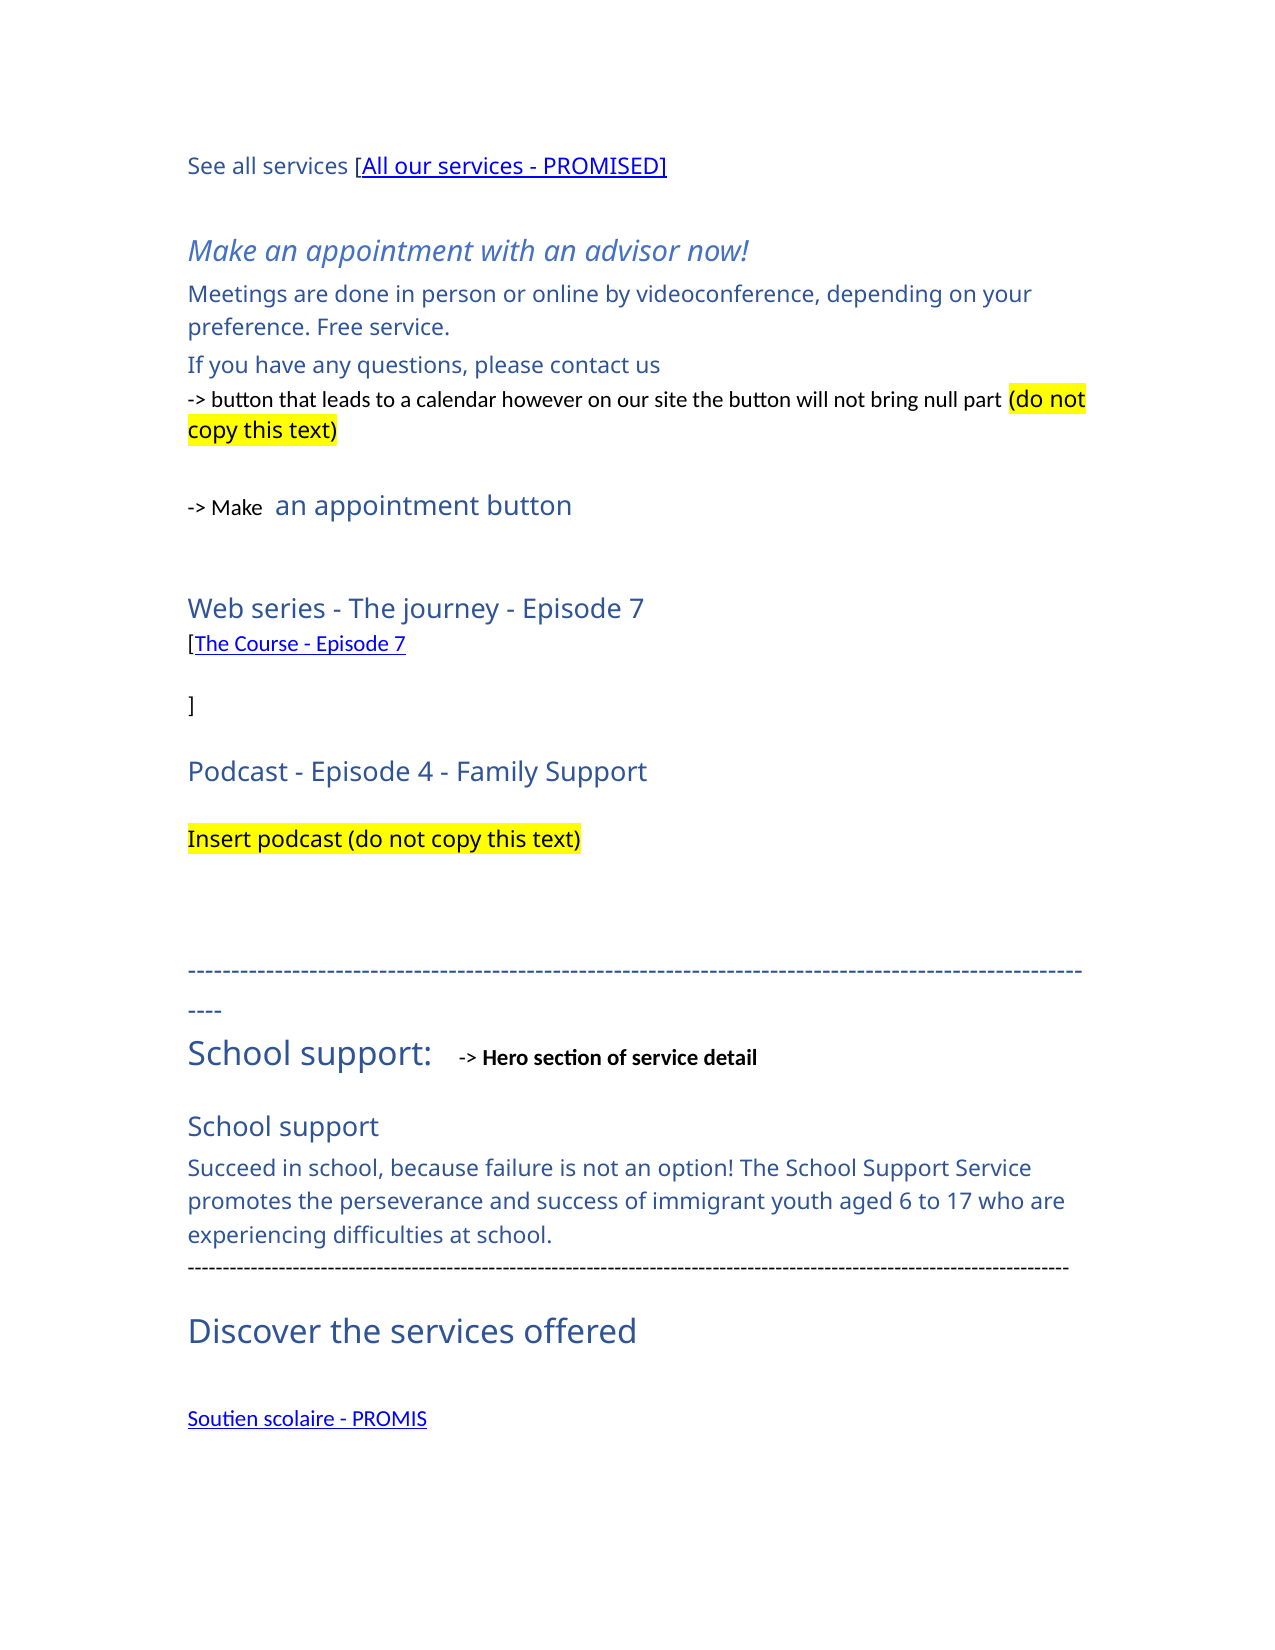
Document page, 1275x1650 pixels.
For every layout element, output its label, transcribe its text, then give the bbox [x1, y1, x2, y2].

subtitle ----------------------------------------------------------------------------------------------------------- [187, 950, 1087, 1027]
text -> Make an appointment button [187, 486, 1087, 523]
text ] [187, 691, 1087, 719]
subtitle Make an appointment with an advisor now! [187, 231, 1087, 270]
subtitle Meetings are done in person or online by videoconference, depending on your preference. Free service. [187, 278, 1087, 343]
subtitle Discover the services offered [187, 1308, 1087, 1353]
text Insert podcast (do not copy this text) [187, 792, 1087, 854]
text School support: -> Hero section of service detail [187, 1030, 1087, 1075]
subtitle School support [187, 1107, 1087, 1144]
text Soutien scolaire - PROMIS [187, 1404, 1087, 1432]
text [The Course - Episode 7 [187, 629, 1087, 658]
subtitle See all services [All our services - PROMISED] [187, 150, 1087, 181]
subtitle Succeed in school, because failure is not an option! The School Support Service promotes the perseverance and success of immigrant youth aged 6 to 17 who are experiencing difficulties at school. [187, 1151, 1087, 1250]
subtitle If you have any questions, please contact us [187, 349, 1087, 381]
text -> button that leads to a calendar however on our site the button will not bring null part (do not copy this text) [187, 383, 1087, 446]
subtitle Podcast - Episode 4 - Family Support [187, 752, 1087, 789]
subtitle Web series - The journey - Episode 7 [187, 590, 1087, 627]
text ------------------------------------------------------------------------------------------------------------------------------ [187, 1253, 1087, 1281]
